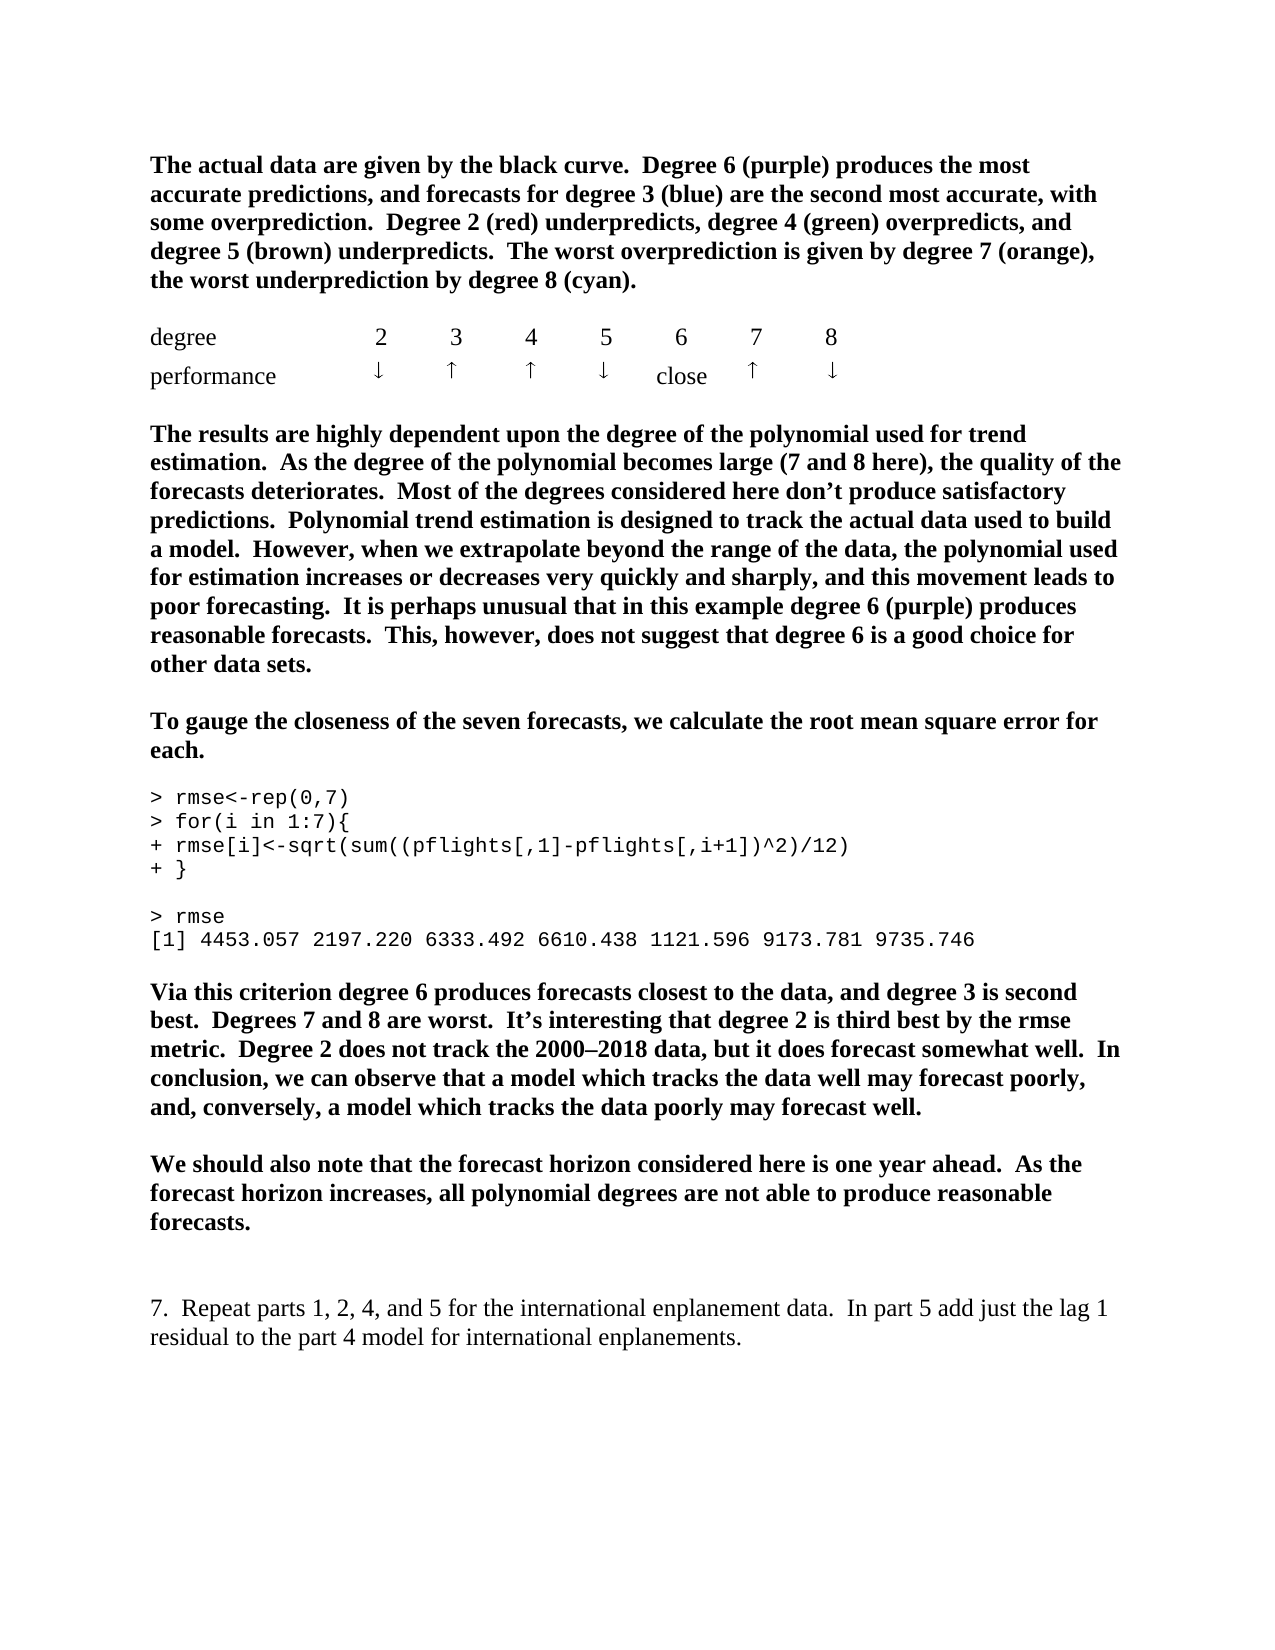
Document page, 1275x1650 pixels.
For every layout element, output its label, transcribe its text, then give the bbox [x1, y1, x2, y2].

text [1] 4453.057 2197.220 6333.492 6610.438 1121.596 9173.781 9735.746 [150, 929, 1125, 953]
text > for(i in 1:7){ [150, 811, 1125, 835]
text Via this criterion degree 6 produces forecasts closest to the data, and degree 3 is second best. Degrees 7 and 8 are worst. It’s interesting that degree 2 is third best by the rmse metric. Degree 2 does not track the 2000–2018 data, but it does forecast somewhat well. In conclusion, we can observe that a model which tracks the data well may forecast poorly, and, conversely, a model which tracks the data poorly may forecast well. [150, 977, 1125, 1120]
text 7. Repeat parts 1, 2, 4, and 5 for the international enplanement data. In part 5 add just the lag 1 residual to the part 4 model for international enplanements. [150, 1293, 1125, 1350]
text + } [150, 858, 1125, 882]
text + rmse[i]<-sqrt(sum((pflights[,1]-pflights[,i+1])^2)/12) [150, 835, 1125, 858]
text We should also note that the forecast horizon considered here is one year ahead. As the forecast horizon increases, all polynomial degrees are not able to produce reasonable forecasts. [150, 1149, 1125, 1235]
text The results are highly dependent upon the degree of the polynomial used for trend estimation. As the degree of the polynomial becomes large (7 and 8 here), the quality of the forecasts deteriorates. Most of the degrees considered here don’t produce satisfactory predictions. Polynomial trend estimation is designed to track the actual data used to build a model. However, when we extrapolate beyond the range of the data, the polynomial used for estimation increases or decreases very quickly and sharply, and this movement leads to poor forecasting. It is perhaps unusual that in this example degree 6 (purple) produces reasonable forecasts. This, however, does not suggest that degree 6 is a good choice for other data sets. [150, 419, 1125, 677]
text To gauge the closeness of the seven forecasts, we calculate the root mean square error for each. [150, 706, 1125, 764]
text > rmse [150, 906, 1125, 929]
text performance close [150, 351, 1125, 390]
text degree 2 3 4 5 6 7 8 [150, 322, 1125, 351]
text > rmse<-rep(0,7) [150, 787, 1125, 811]
text The actual data are given by the black curve. Degree 6 (purple) produces the most accurate predictions, and forecasts for degree 3 (blue) are the second most accurate, with some overprediction. Degree 2 (red) underpredicts, degree 4 (green) overpredicts, and degree 5 (brown) underpredicts. The worst overprediction is given by degree 7 (orange), the worst underprediction by degree 8 (cyan). [150, 150, 1125, 294]
